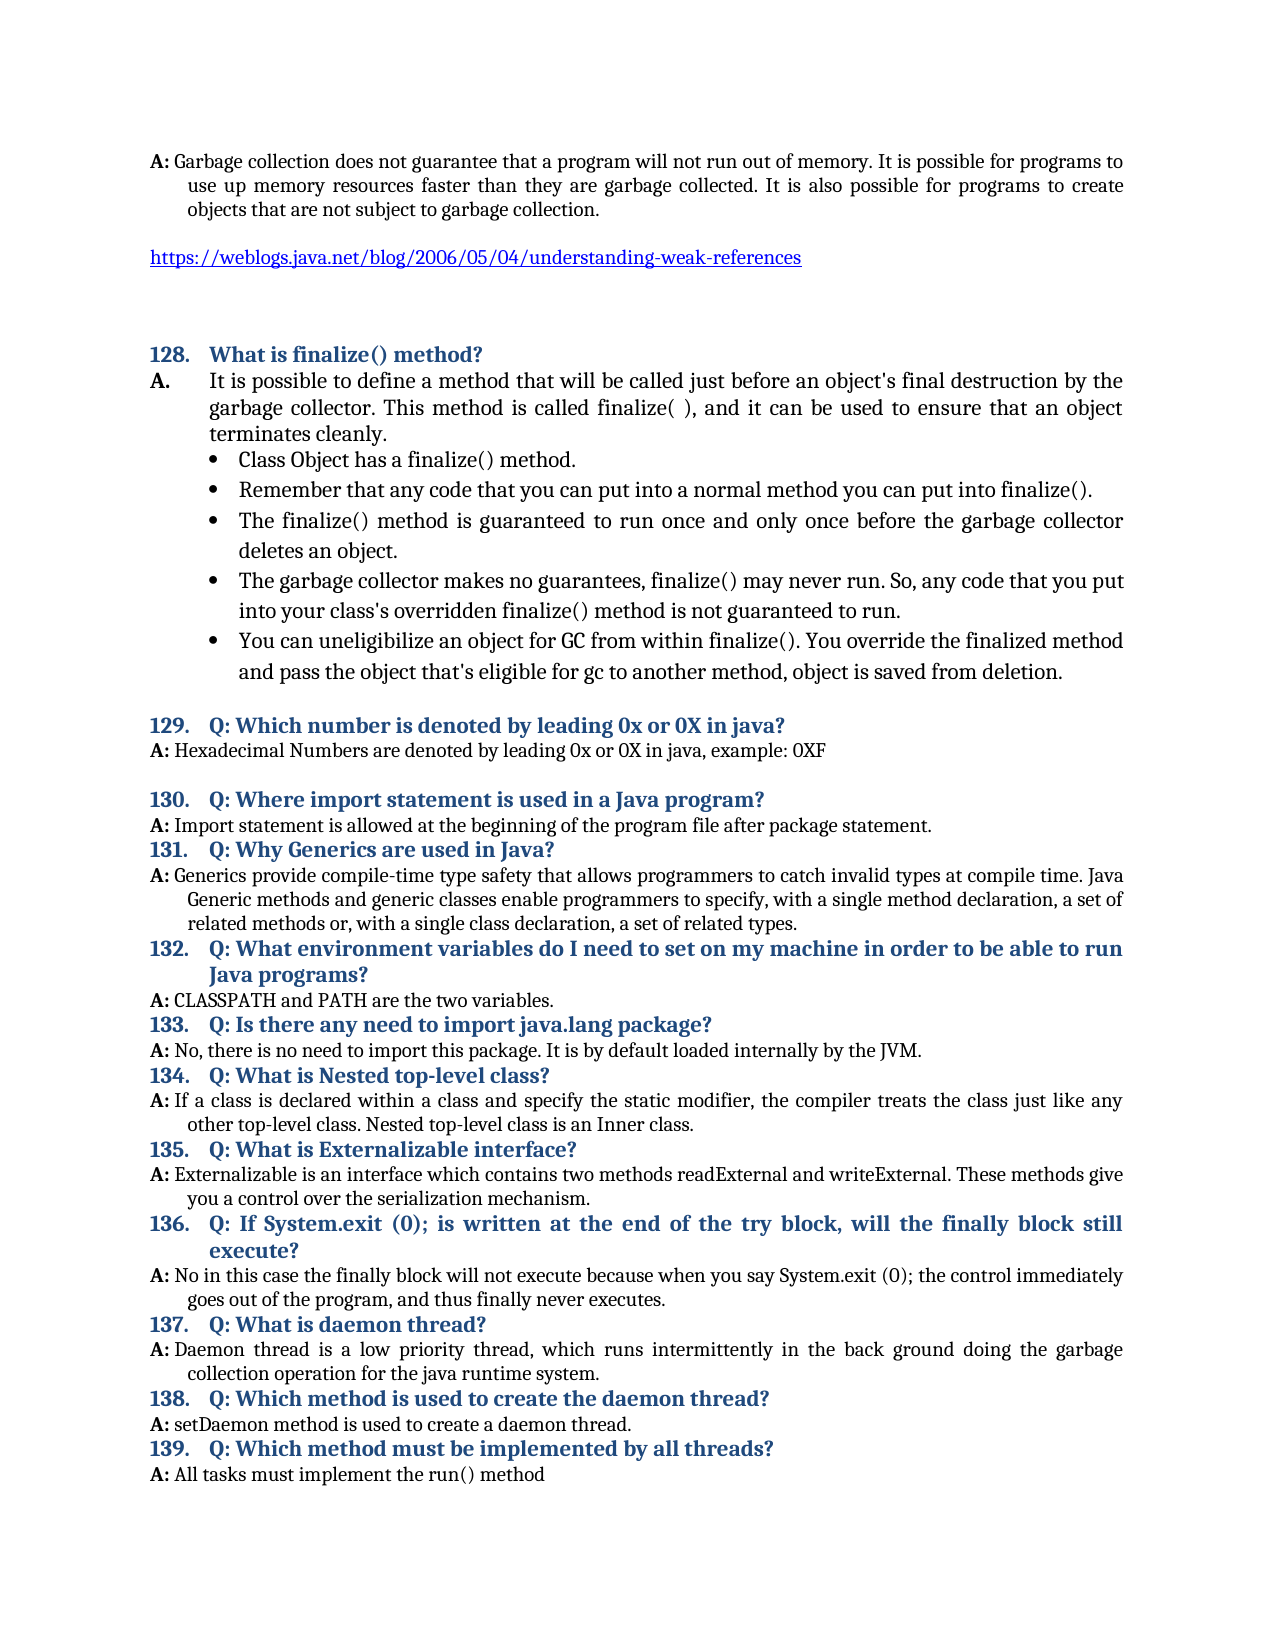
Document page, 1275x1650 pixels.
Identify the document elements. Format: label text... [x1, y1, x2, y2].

text A: CLASSPATH and PATH are the two variables. [150, 988, 1125, 1012]
list Q: What is Nested top-level class? [150, 1062, 1125, 1089]
text A: If a class is declared within a class and specify the static modifier, the compiler treats the class just like any other top-level class. Nested top-level class is an Inner class. [150, 1089, 1125, 1137]
list Q: Which number is denoted by leading 0x or 0X in java? [150, 713, 1125, 739]
list Remember that any code that you can put into a normal method you can put into finalize(). [209, 477, 1125, 504]
text A: No, there is no need to import this package. It is by default loaded internally by the JVM. [150, 1038, 1125, 1062]
text A: setDaemon method is used to create a daemon thread. [150, 1412, 1125, 1436]
list Q: Which method must be implemented by all threads? [150, 1436, 1125, 1463]
text A: Garbage collection does not guarantee that a program will not run out of memory. It is possible for programs to use up memory resources faster than they are garbage collected. It is also possible for programs to create objects that are not subject to garbage collection. [150, 150, 1125, 222]
list Q: What is daemon thread? [150, 1312, 1125, 1338]
text A: Hexadecimal Numbers are denoted by leading 0x or 0X in java, example: 0XF [150, 739, 1125, 763]
list Class Object has a finalize() method. [209, 447, 1125, 473]
text A: Generics provide compile-time type safety that allows programmers to catch invalid types at compile time. Java Generic methods and generic classes enable programmers to specify, with a single method declaration, a set of related methods or, with a single class declaration, a set of related types. [150, 864, 1125, 936]
list Q: Which method is used to create the daemon thread? [150, 1386, 1125, 1412]
list It is possible to define a method that will be called just before an object's final destruction by the garbage collector. This method is called finalize( ), and it can be used to ensure that an object terminates cleanly. [150, 368, 1125, 447]
text https://weblogs.java.net/blog/2006/05/04/understanding-weak-references [150, 246, 1125, 270]
text A: No in this case the finally block will not execute because when you say System.exit (0); the control immediately goes out of the program, and thus finally never executes. [150, 1264, 1125, 1312]
list You can uneligibilize an object for GC from within finalize(). You override the finalized method and pass the object that's eligible for gc to another method, object is saved from deletion. [209, 628, 1125, 685]
list Q: What is Externalizable interface? [150, 1137, 1125, 1163]
list Q: Why Generics are used in Java? [150, 837, 1125, 864]
text A: Import statement is allowed at the beginning of the program file after package statement. [150, 813, 1125, 837]
list Q: If System.exit (0); is written at the end of the try block, will the finally block still execute? [150, 1211, 1125, 1264]
list Q: Is there any need to import java.lang package? [150, 1012, 1125, 1038]
list What is finalize() method? [150, 342, 1125, 368]
list Q: What environment variables do I need to set on my machine in order to be able to run Java programs? [150, 936, 1125, 988]
text A: Externalizable is an interface which contains two methods readExternal and writeExternal. These methods give you a control over the serialization mechanism. [150, 1163, 1125, 1211]
text A: All tasks must implement the run() method [150, 1463, 1125, 1487]
list Q: Where import statement is used in a Java program? [150, 787, 1125, 813]
list The garbage collector makes no guarantees, finalize() may never run. So, any code that you put into your class's overridden finalize() method is not guaranteed to run. [209, 568, 1125, 624]
list The finalize() method is guaranteed to run once and only once before the garbage collector deletes an object. [209, 507, 1125, 564]
text A: Daemon thread is a low priority thread, which runs intermittently in the back ground doing the garbage collection operation for the java runtime system. [150, 1338, 1125, 1386]
